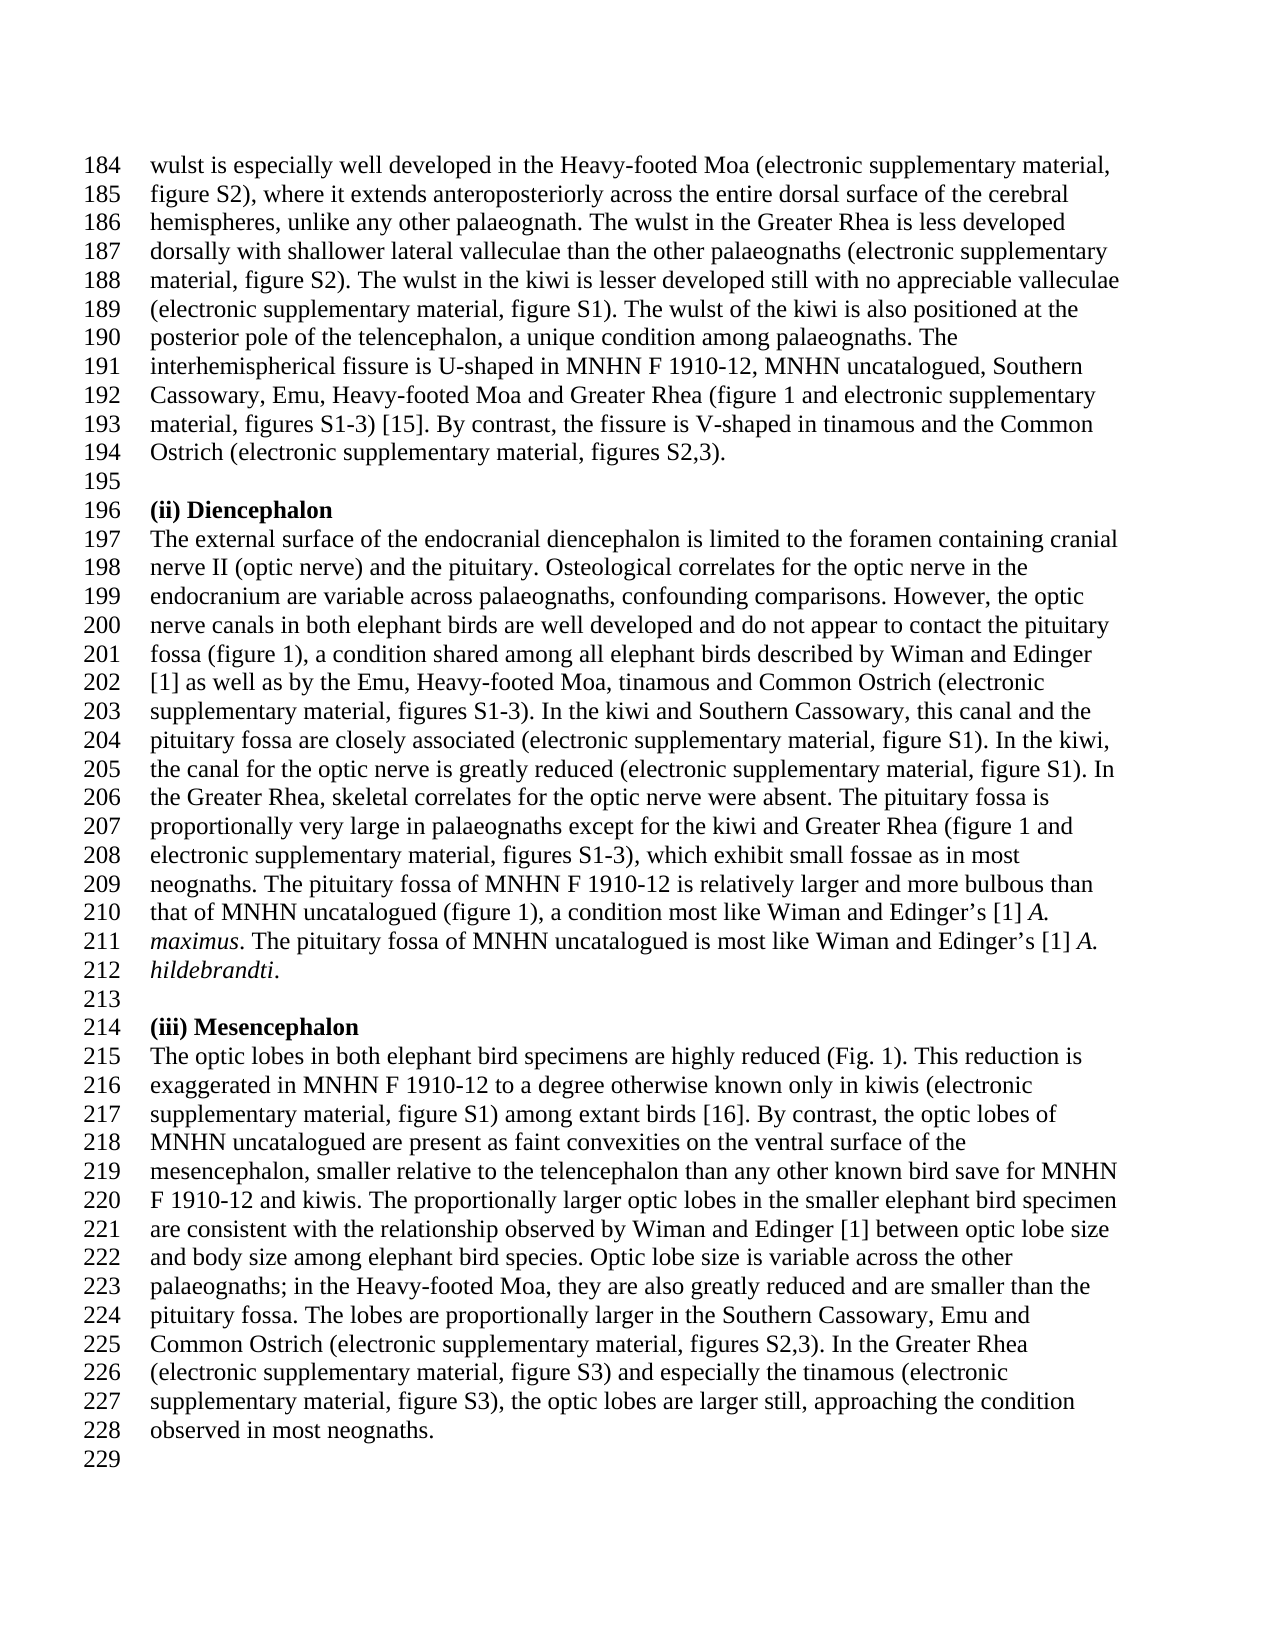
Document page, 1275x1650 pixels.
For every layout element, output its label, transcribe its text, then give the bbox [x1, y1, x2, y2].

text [150, 150, 1125, 466]
text The external surface of the endocranial diencephalon is limited to the foramen containing cranial nerve II (optic nerve) and the pituitary. Osteological correlates for the optic nerve in the endocranium are variable across palaeognaths, confounding comparisons. However, the optic nerve canals in both elephant birds are well developed and do not appear to contact the pituitary fossa (figure 1), a condition shared among all elephant birds described by Wiman and Edinger [1] as well as by the Emu, Heavy-footed Moa, tinamous and Common Ostrich (electronic supplementary material, figures S1-3). In the kiwi and Southern Cassowary, this canal and the pituitary fossa are closely associated (electronic supplementary material, figure S1). In the kiwi, the canal for the optic nerve is greatly reduced (electronic supplementary material, figure S1). In the Greater Rhea, skeletal correlates for the optic nerve were absent. The pituitary fossa is proportionally very large in palaeognaths except for the kiwi and Greater Rhea (figure 1 and electronic supplementary material, figures S1-3), which exhibit small fossae as in most neognaths. The pituitary fossa of MNHN F 1910-12 is relatively larger and more bulbous than that of MNHN uncatalogued (figure 1), a condition most like Wiman and Edinger’s [1] A. maximus. The pituitary fossa of MNHN uncatalogued is most like Wiman and Edinger’s [1] A. hildebrandti. [150, 524, 1125, 984]
text The optic lobes in both elephant bird specimens are highly reduced (Fig. 1). This reduction is exaggerated in MNHN F 1910-12 to a degree otherwise known only in kiwis (electronic supplementary material, figure S1) among extant birds [16]. By contrast, the optic lobes of MNHN uncatalogued are present as faint convexities on the ventral surface of the mesencephalon, smaller relative to the telencephalon than any other known bird save for MNHN F 1910-12 and kiwis. The proportionally larger optic lobes in the smaller elephant bird specimen are consistent with the relationship observed by Wiman and Edinger [1] between optic lobe size and body size among elephant bird species. Optic lobe size is variable across the other palaeognaths; in the Heavy-footed Moa, they are also greatly reduced and are smaller than the pituitary fossa. The lobes are proportionally larger in the Southern Cassowary, Emu and Common Ostrich (electronic supplementary material, figures S2,3). In the Greater Rhea (electronic supplementary material, figure S3) and especially the tinamous (electronic supplementary material, figure S3), the optic lobes are larger still, approaching the condition observed in most neognaths. [150, 1041, 1125, 1444]
text (ii) Diencephalon [150, 495, 1125, 524]
text (iii) Mesencephalon [150, 1012, 1125, 1041]
